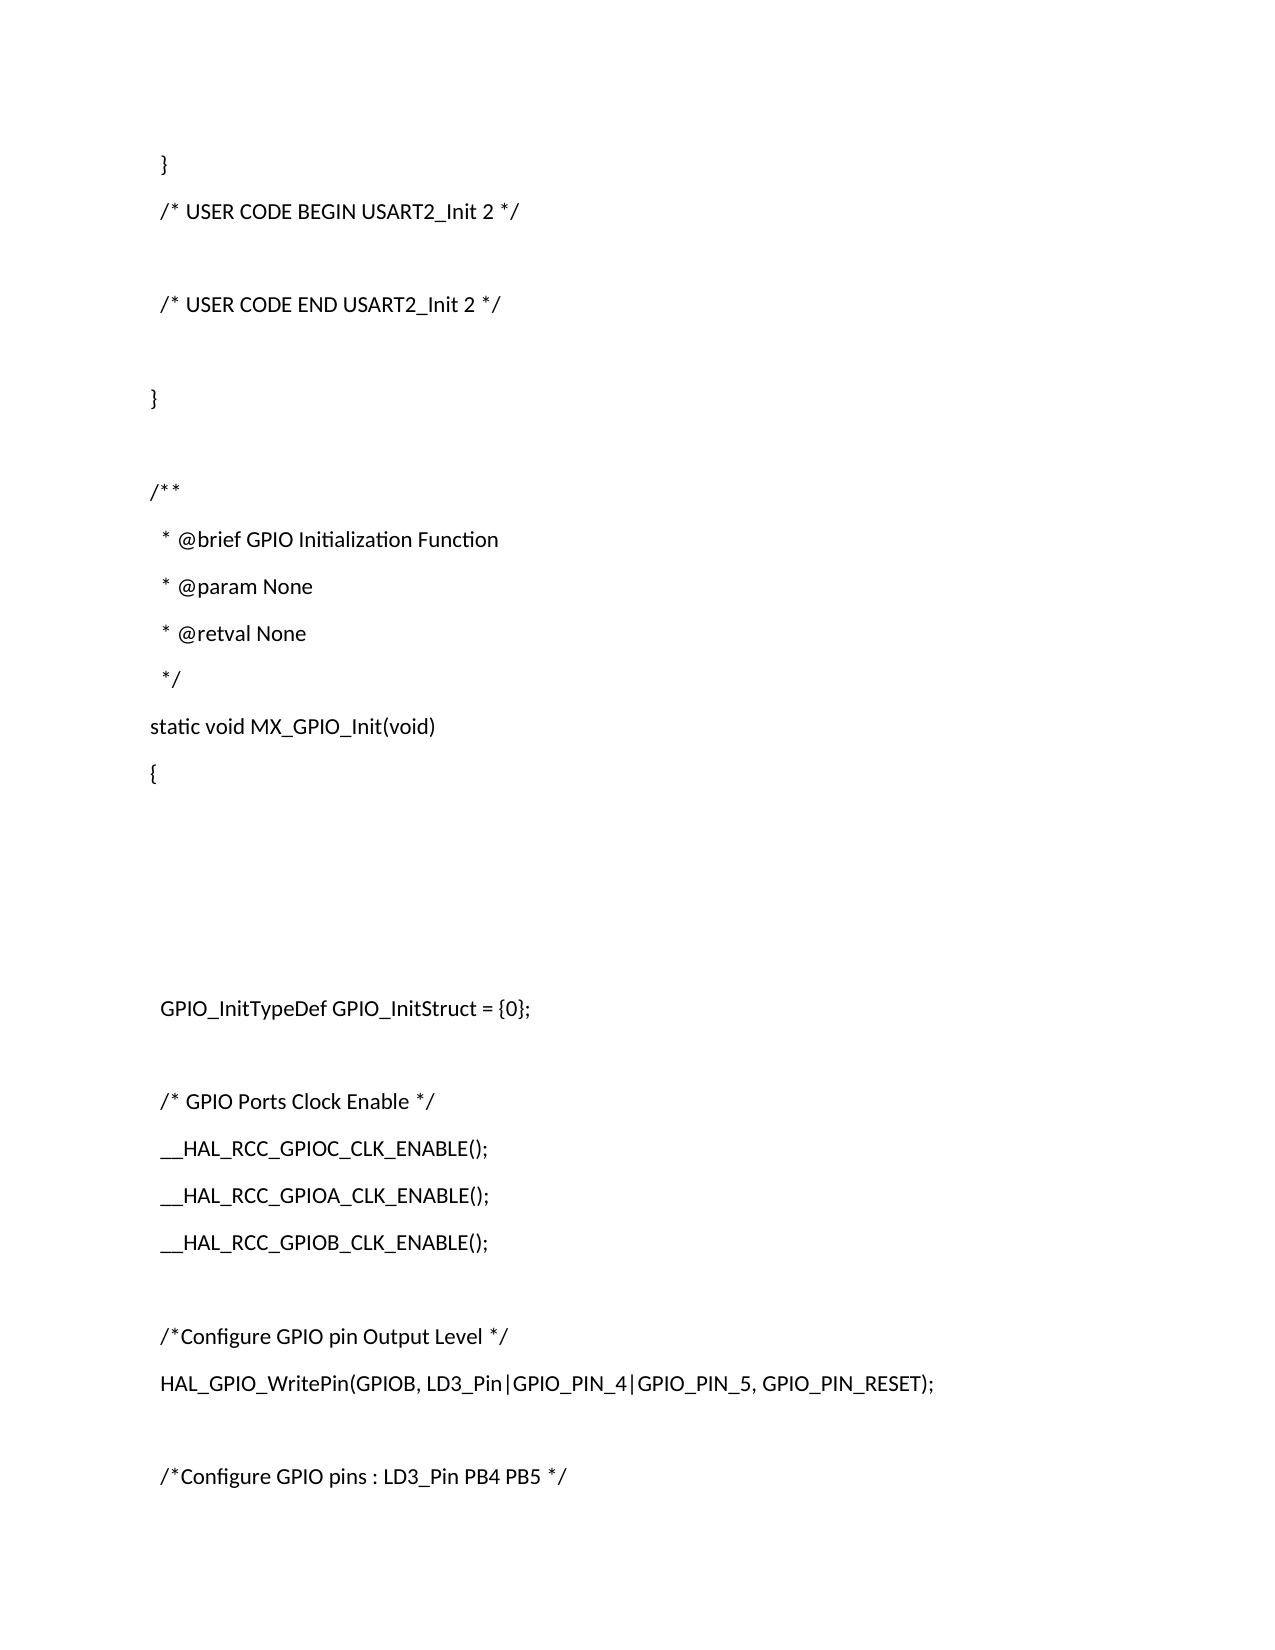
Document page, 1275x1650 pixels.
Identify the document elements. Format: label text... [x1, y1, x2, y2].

text } [150, 150, 1125, 178]
text static void MX_GPIO_Init(void) [150, 712, 1125, 741]
text HAL_GPIO_WritePin(GPIOB, LD3_Pin|GPIO_PIN_4|GPIO_PIN_5, GPIO_PIN_RESET); [150, 1369, 1125, 1397]
text /* GPIO Ports Clock Enable */ [150, 1087, 1125, 1116]
text GPIO_InitTypeDef GPIO_InitStruct = {0}; [150, 994, 1125, 1022]
text /** [150, 478, 1125, 506]
text * @brief GPIO Initialization Function [150, 525, 1125, 553]
text */ [150, 666, 1125, 694]
text /*Configure GPIO pin Output Level */ [150, 1322, 1125, 1350]
text * @param None [150, 572, 1125, 600]
text __HAL_RCC_GPIOA_CLK_ENABLE(); [150, 1181, 1125, 1209]
text /* USER CODE BEGIN USART2_Init 2 */ [150, 197, 1125, 225]
text * @retval None [150, 619, 1125, 647]
text /* USER CODE END USART2_Init 2 */ [150, 291, 1125, 319]
text __HAL_RCC_GPIOB_CLK_ENABLE(); [150, 1228, 1125, 1256]
text { [150, 759, 1125, 787]
text __HAL_RCC_GPIOC_CLK_ENABLE(); [150, 1134, 1125, 1162]
text /*Configure GPIO pins : LD3_Pin PB4 PB5 */ [150, 1462, 1125, 1491]
text } [150, 384, 1125, 412]
